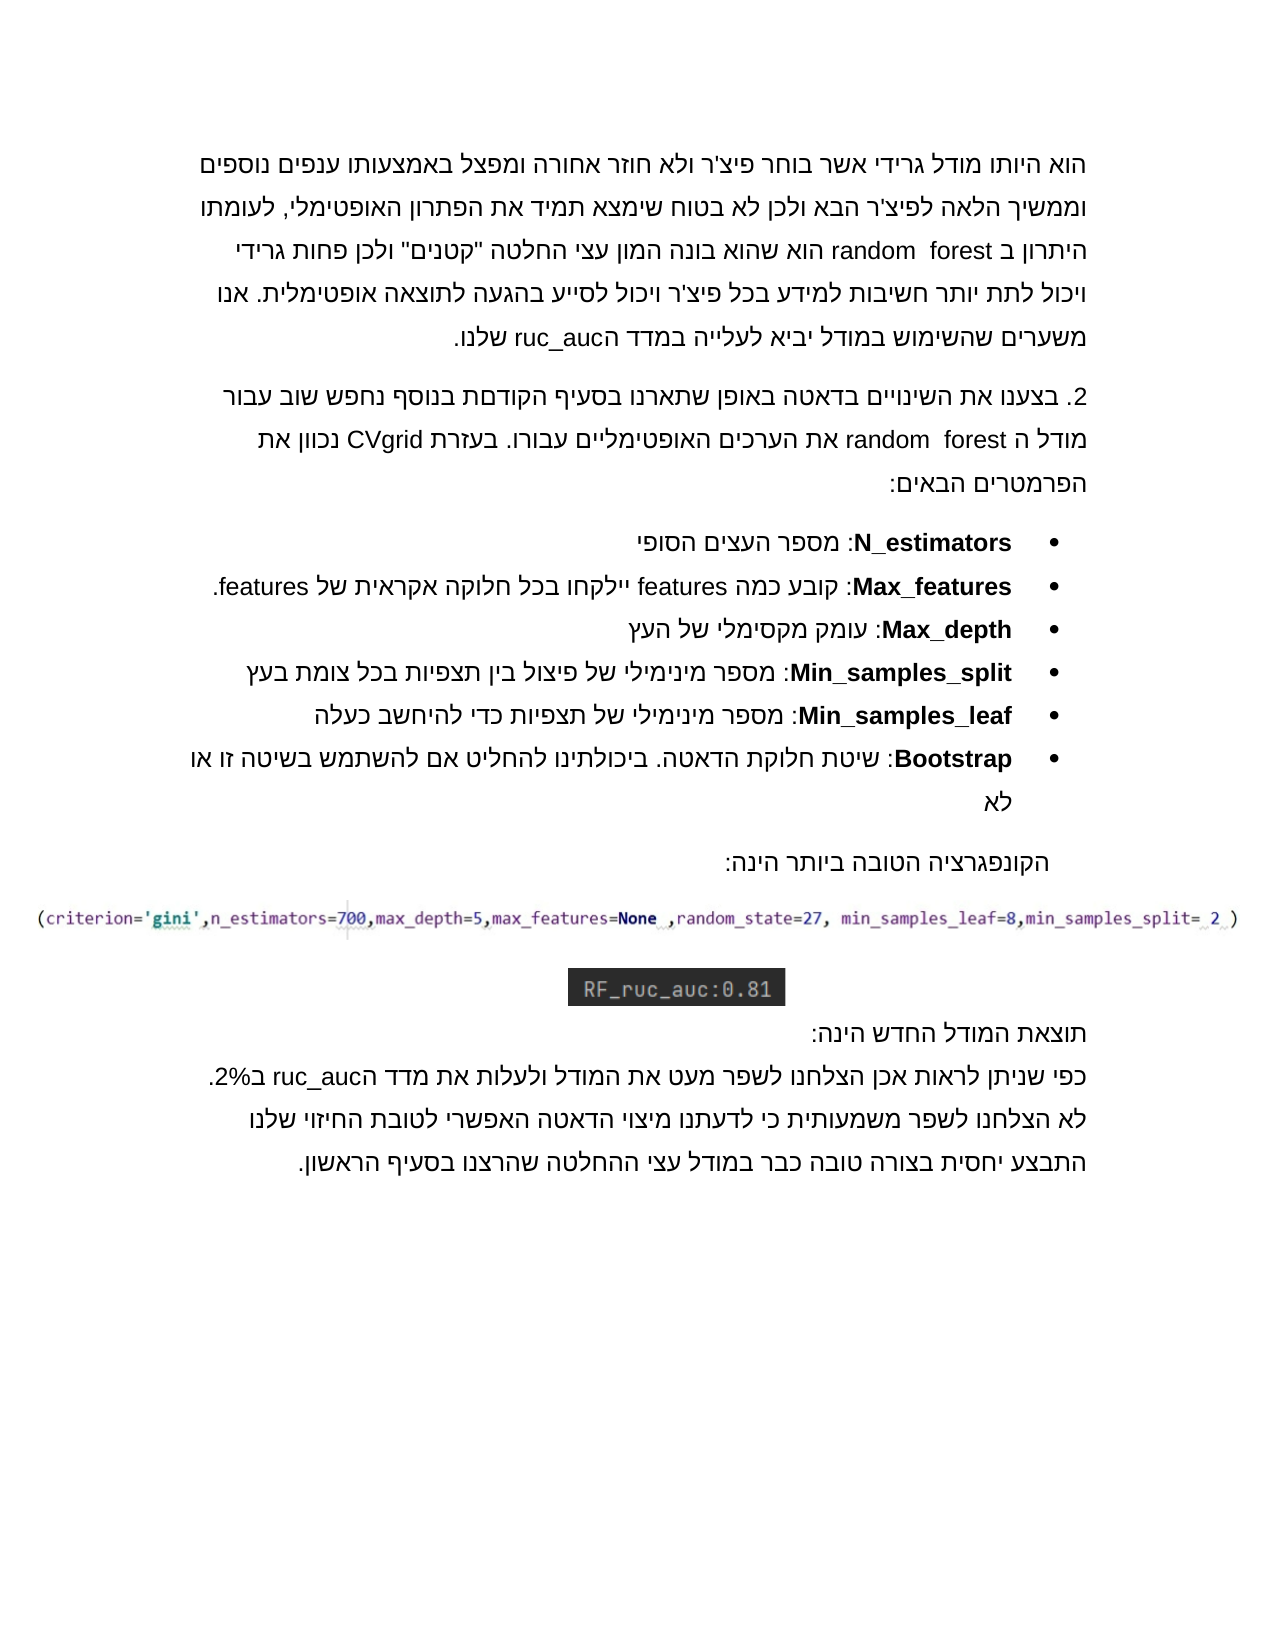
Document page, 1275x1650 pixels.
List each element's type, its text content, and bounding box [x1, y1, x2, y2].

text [187, 150, 1087, 351]
list N_estimators: מספר העצים הסופי [187, 528, 1050, 557]
picture [33, 900, 1242, 948]
text כפי שניתן לראות אכן הצלחנו לשפר מעט את המודל ולעלות את מדד הruc_auc ב2%. לא הצלחנו לשפר משמעותית כי לדעתנו מיצוי הדאטה האפשרי לטובת החיזוי שלנו התבצע יחסית בצורה טובה כבר במודל עצי ההחלטה שהרצנו בסעיף הראשון. [187, 1062, 1087, 1177]
text 2. בצענו את השינויים בדאטה באופן שתארנו בסעיף הקודםת בנוסף נחפש שוב עבור מודל ה random forest את הערכים האופטימליים עבורו. בעזרת CVgrid נכוון את הפרמטרים הבאים: [187, 382, 1087, 497]
picture [566, 968, 786, 1005]
list Bootstrap: שיטת חלוקת הדאטה. ביכולתינו להחליט אם להשתמש בשיטה זו או לא [187, 744, 1050, 816]
list Max_depth: עומק מקסימלי של העץ [187, 615, 1050, 644]
text תוצאת המודל החדש הינה: [187, 1019, 1087, 1048]
list Min_samples_leaf: מספר מינימילי של תצפיות כדי להיחשב כעלה [187, 701, 1050, 730]
list Max_features: קובע כמה features יילקחו בכל חלוקה אקראית של features. [187, 572, 1050, 600]
text הקונפגרציה הטובה ביותר הינה: [187, 847, 1050, 876]
list Min_samples_split: מספר מינימילי של פיצול בין תצפיות בכל צומת בעץ [187, 658, 1050, 687]
